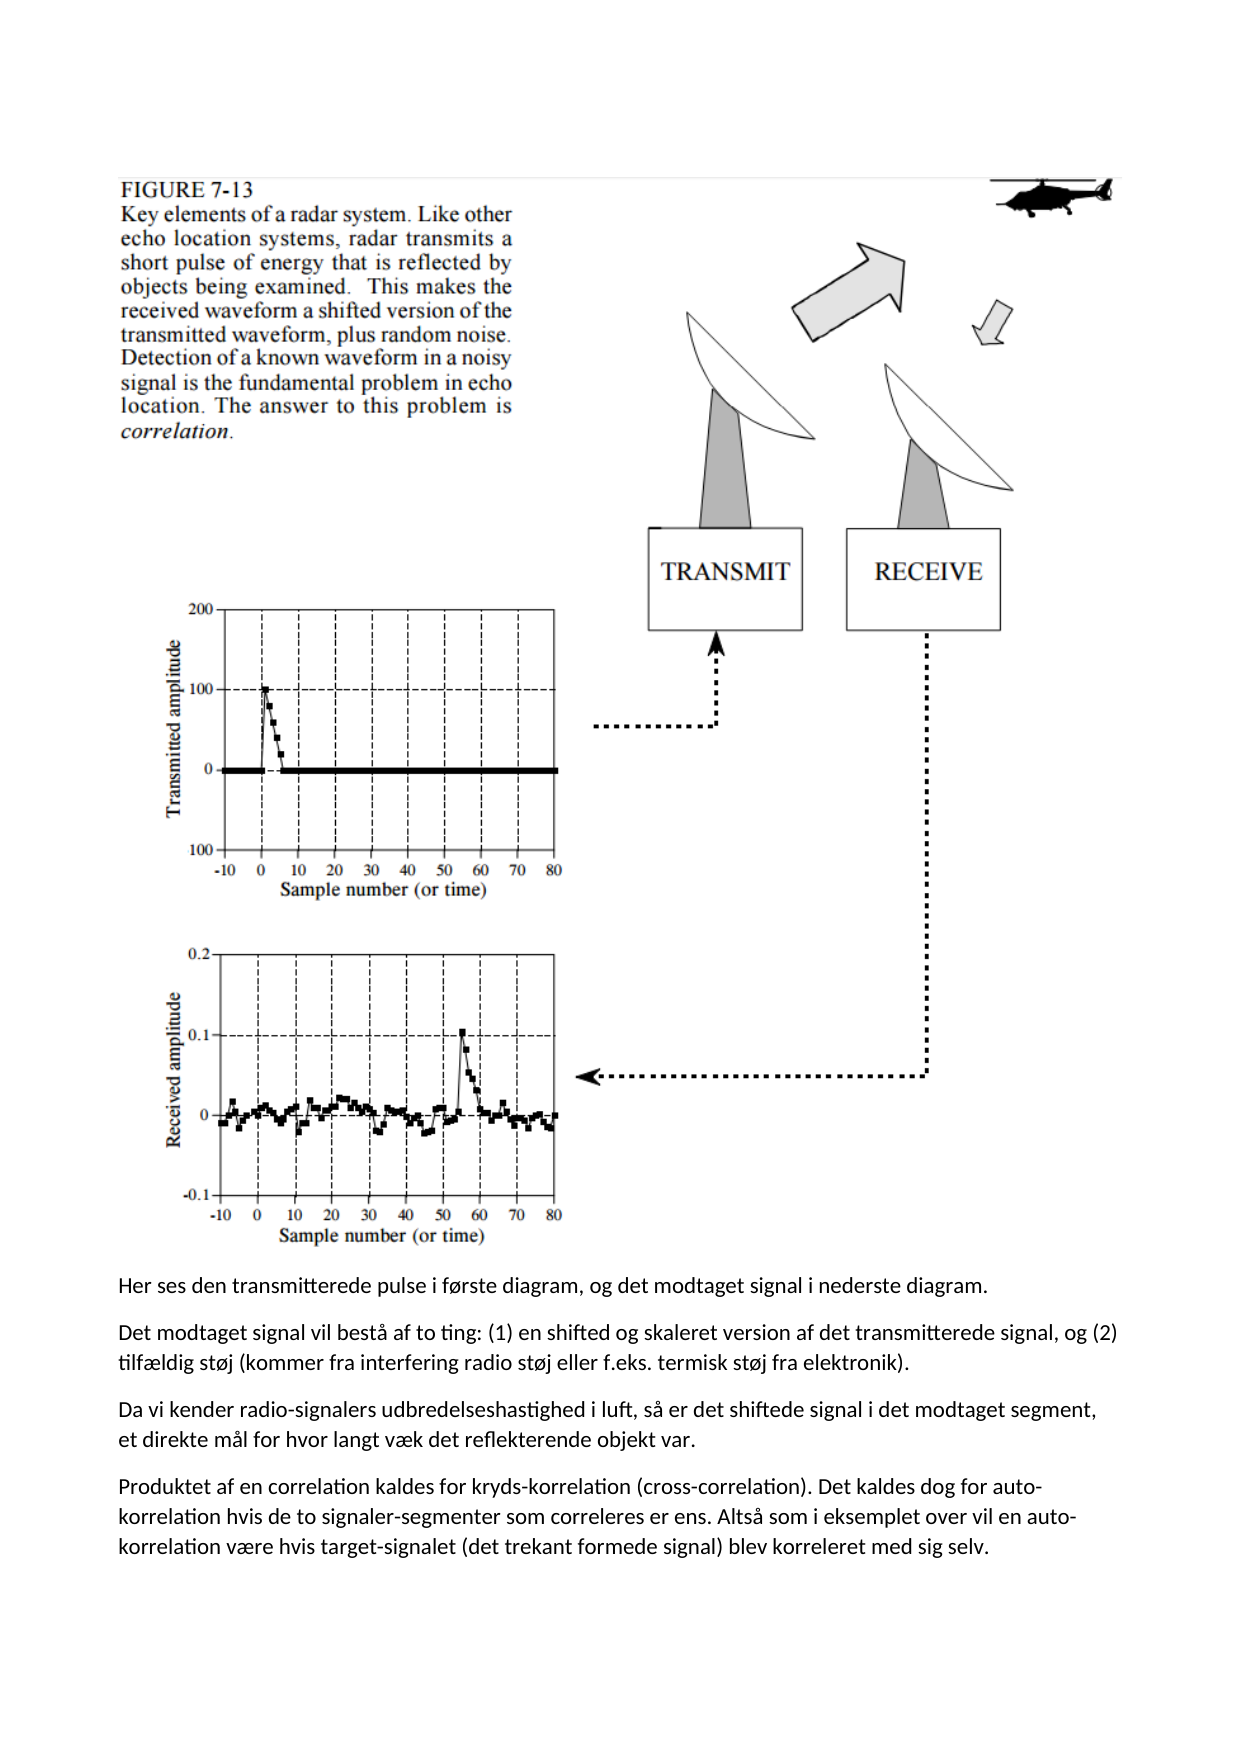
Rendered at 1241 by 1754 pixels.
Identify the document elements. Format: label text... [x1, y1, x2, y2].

text Her ses den transmitterede pulse i første diagram, og det modtaget signal i nederste diagram. [118, 1271, 1122, 1299]
text Det modtaget signal vil bestå af to ting: (1) en shifted og skaleret version af det transmitterede signal, og (2) tilfældig støj (kommer fra interfering radio støj eller f.eks. termisk støj fra elektronik). [118, 1318, 1122, 1376]
picture [118, 177, 1123, 1252]
text Produktet af en correlation kaldes for kryds-korrelation (cross-correlation). Det kaldes dog for auto-korrelation hvis de to signaler-segmenter som correleres er ens. Altså som i eksemplet over vil en auto-korrelation være hvis target-signalet (det trekant formede signal) blev korreleret med sig selv. [118, 1472, 1122, 1560]
text Da vi kender radio-signalers udbredelseshastighed i luft, så er det shiftede signal i det modtaget segment, et direkte mål for hvor langt væk det reflekterende objekt var. [118, 1395, 1122, 1453]
